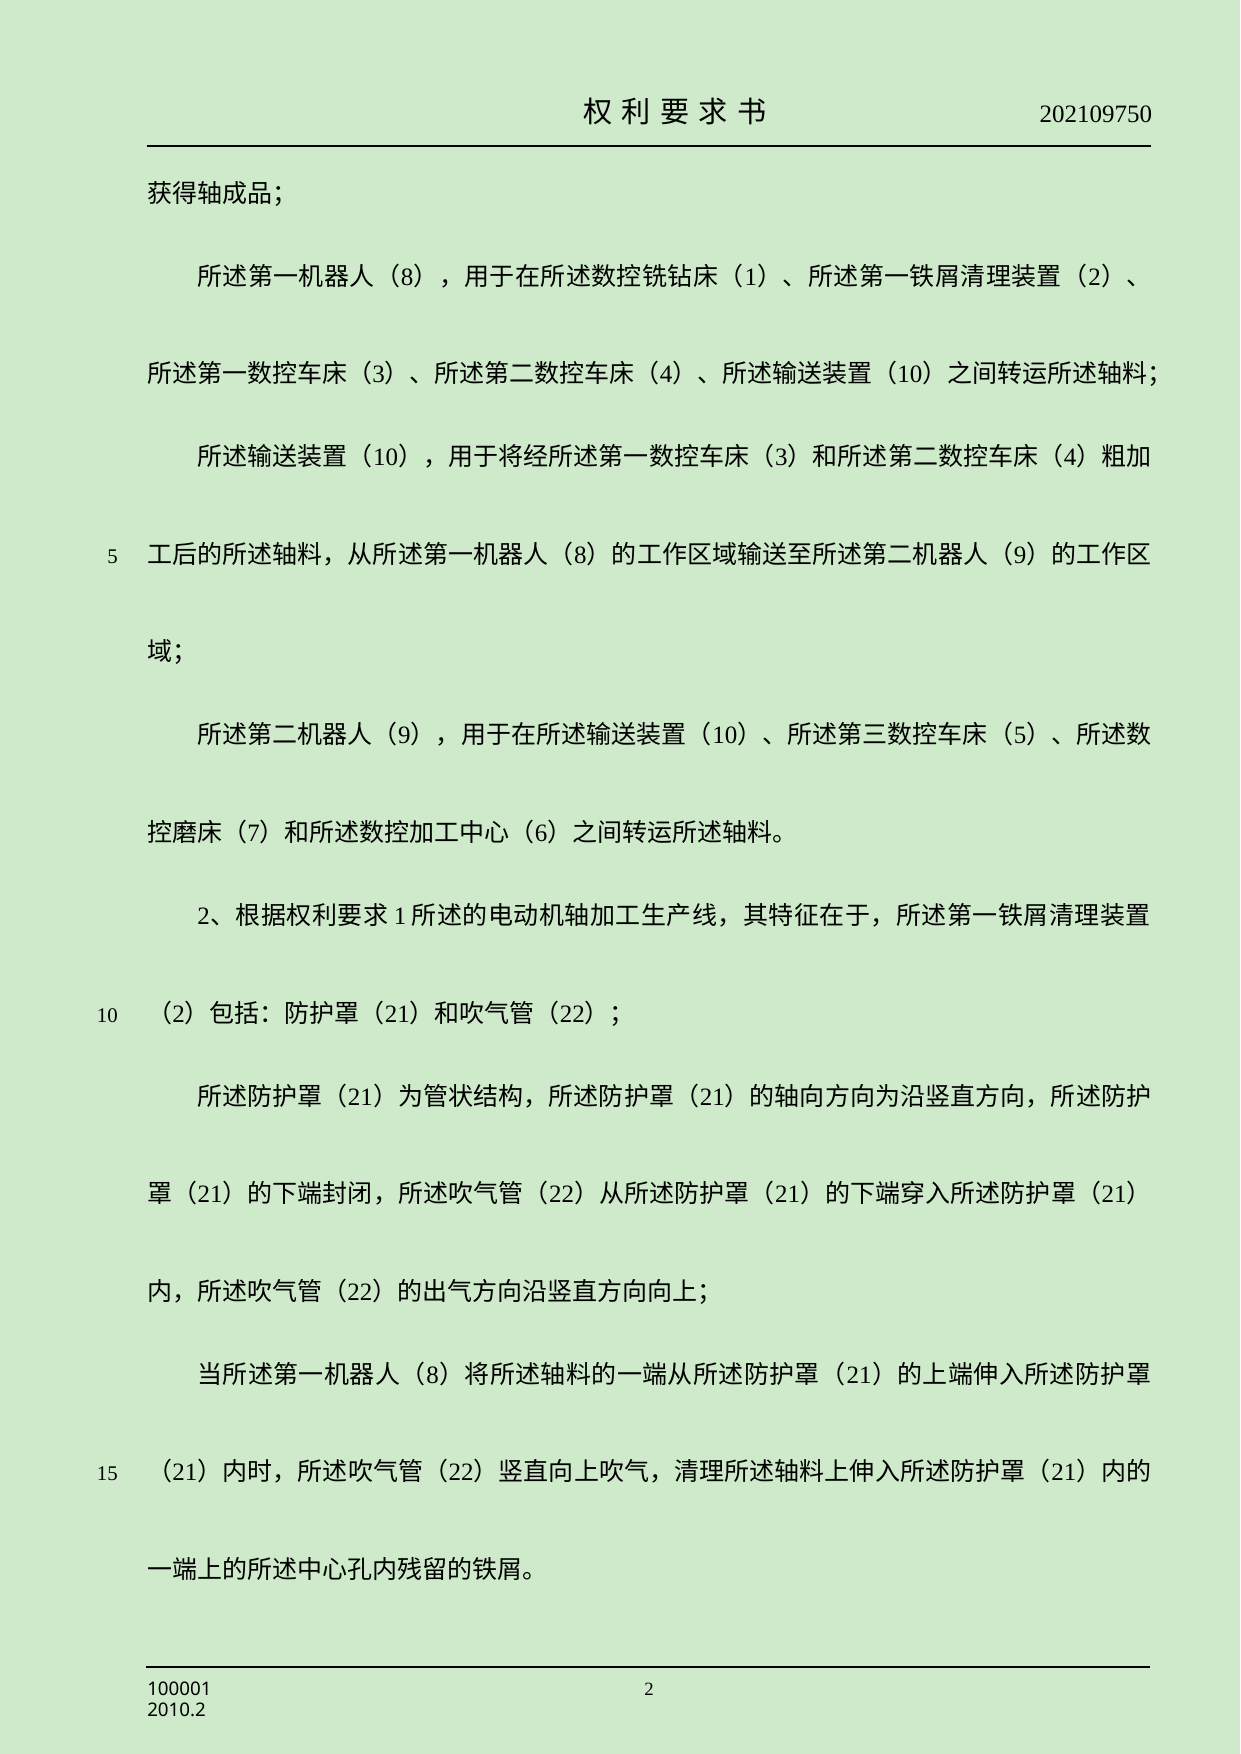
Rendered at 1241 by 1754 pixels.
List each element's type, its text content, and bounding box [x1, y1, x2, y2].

text 所述第二机器人（9），用于在所述输送装置（10）、所述第三数控车床（5）、所述数控磨床（7）和所述数控加工中心（6）之间转运所述轴料。 [147, 701, 1152, 863]
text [147, 159, 1152, 224]
text 当所述第一机器人（8）将所述轴料的一端从所述防护罩（21）的上端伸入所述防护罩（21）内时，所述吹气管（22）竖直向上吹气，清理所述轴料上伸入所述防护罩（21）内的一端上的所述中心孔内残留的铁屑。 [147, 1340, 1152, 1600]
text 所述输送装置（10），用于将经所述第一数控车床（3）和所述第二数控车床（4）粗加工后的所述轴料，从所述第一机器人（8）的工作区域输送至所述第二机器人（9）的工作区域； [147, 422, 1152, 682]
text 所述防护罩（21）为管状结构，所述防护罩（21）的轴向方向为沿竖直方向，所述防护罩（21）的下端封闭，所述吹气管（22）从所述防护罩（21）的下端穿入所述防护罩（21）内，所述吹气管（22）的出气方向沿竖直方向向上； [147, 1062, 1152, 1322]
text 2、根据权利要求1所述的电动机轴加工生产线，其特征在于，所述第一铁屑清理装置（2）包括：防护罩（21）和吹气管（22）； [147, 881, 1152, 1044]
text 所述第一机器人（8），用于在所述数控铣钻床（1）、所述第一铁屑清理装置（2）、所述第一数控车床（3）、所述第二数控车床（4）、所述输送装置（10）之间转运所述轴料； [147, 242, 1152, 404]
